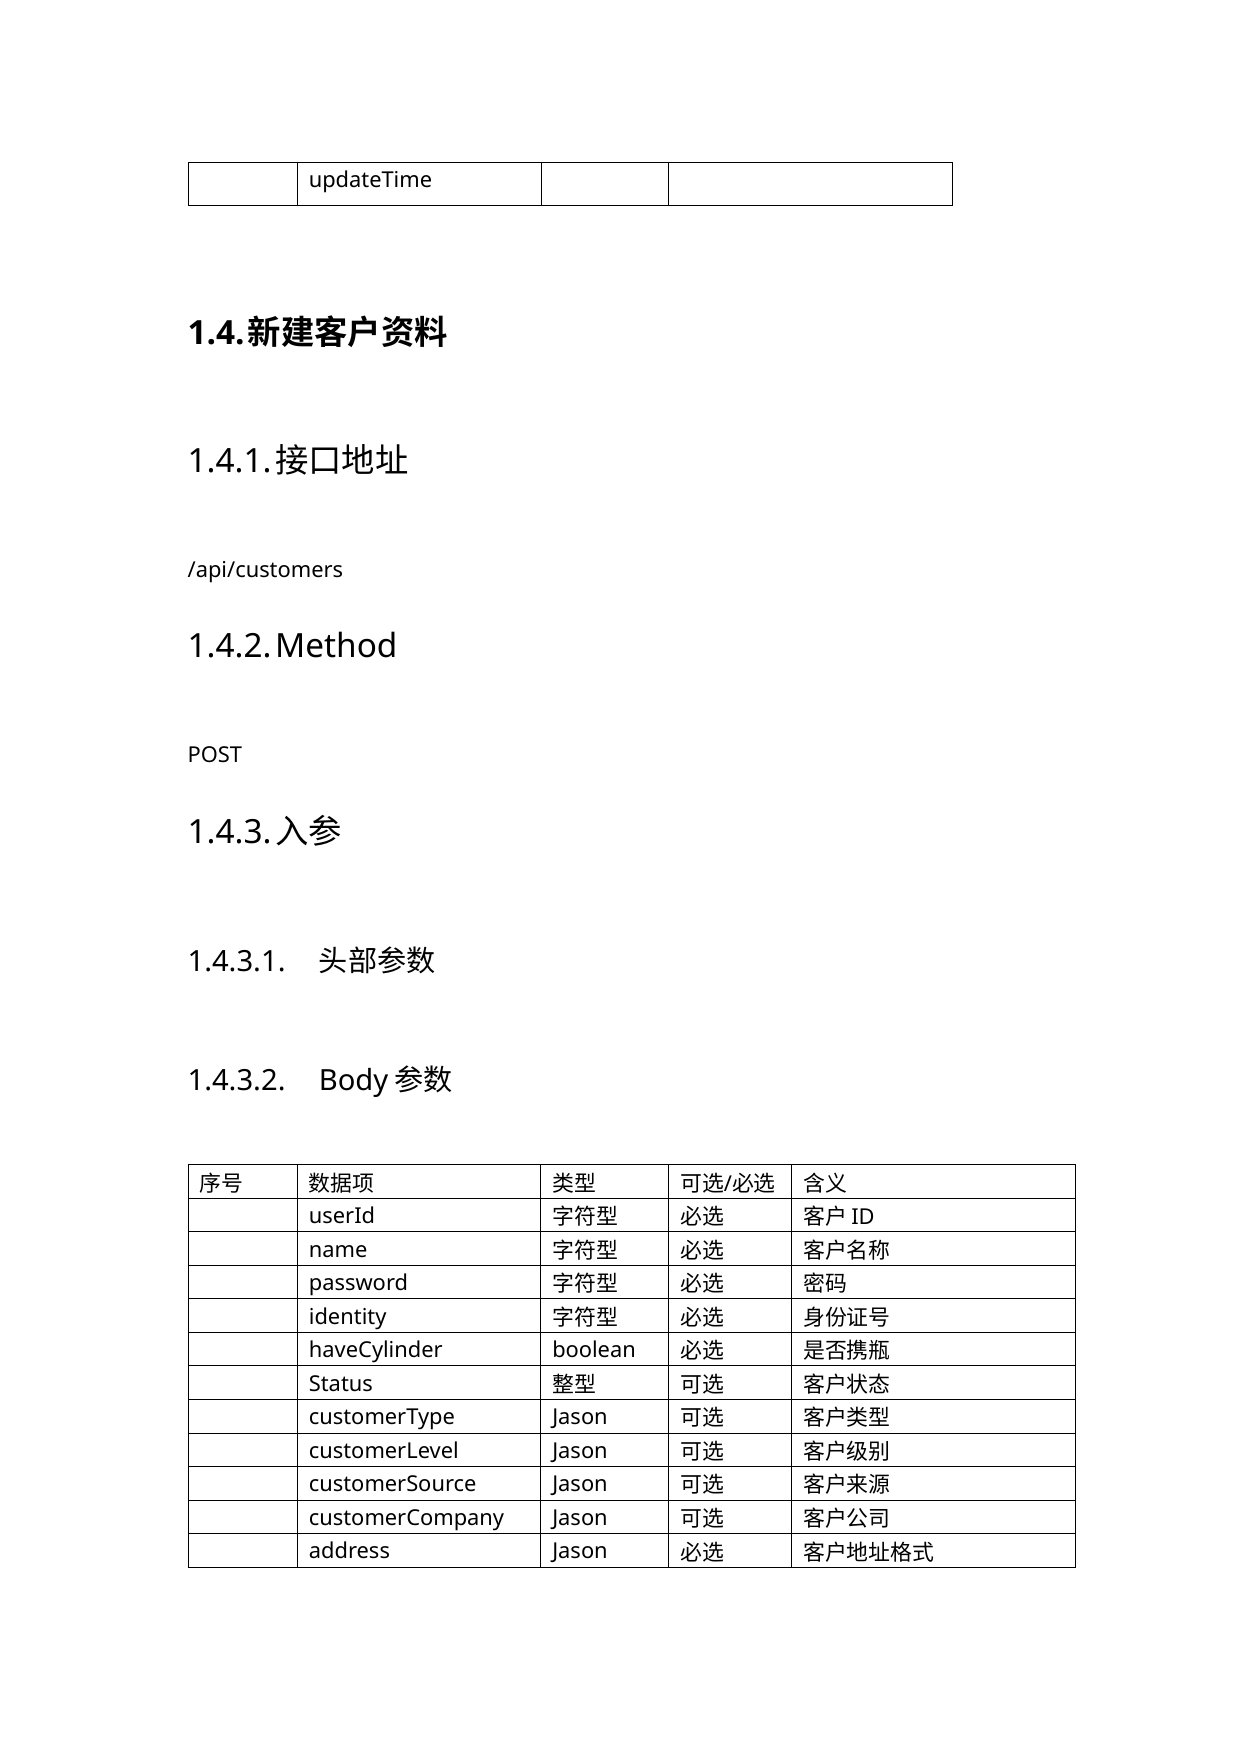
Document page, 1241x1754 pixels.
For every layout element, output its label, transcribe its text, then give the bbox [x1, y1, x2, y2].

table_cell 必选 [669, 1232, 791, 1265]
table_cell [189, 1232, 297, 1265]
table_cell 可选 [669, 1467, 791, 1499]
table_cell 客户类型 [792, 1400, 1075, 1432]
table_cell 客户来源 [792, 1467, 1075, 1499]
subtitle Method [187, 612, 1053, 677]
table_cell 可选 [669, 1366, 791, 1399]
table_cell Jason [541, 1400, 668, 1432]
table_cell [189, 1366, 297, 1399]
table_cell 必选 [669, 1299, 791, 1332]
table_cell 客户ID [792, 1199, 1075, 1231]
text /api/customers [187, 553, 1053, 585]
table_cell customerCompany [298, 1501, 540, 1533]
table_cell [669, 163, 952, 205]
table_cell haveCylinder [298, 1333, 540, 1365]
table_cell [189, 1467, 297, 1499]
table_cell Jason [541, 1534, 668, 1567]
subtitle 头部参数 [187, 926, 1053, 991]
subtitle Body参数 [187, 1045, 1053, 1110]
table_cell 密码 [792, 1266, 1075, 1298]
table_cell [189, 1534, 297, 1567]
table_cell 客户名称 [792, 1232, 1075, 1265]
subtitle 新建客户资料 [187, 298, 1053, 363]
table_cell 必选 [669, 1333, 791, 1365]
table_cell 客户地址格式 [792, 1534, 1075, 1567]
table_cell 必选 [669, 1266, 791, 1298]
table_cell customerLevel [298, 1434, 540, 1466]
table_header 含义 [792, 1165, 1075, 1198]
table_cell 必选 [669, 1199, 791, 1231]
table_cell [189, 1400, 297, 1432]
table_header 序号 [189, 1165, 297, 1198]
table_header 类型 [541, 1165, 668, 1198]
table_header 可选/必选 [669, 1165, 791, 1198]
table_cell Status [298, 1366, 540, 1399]
table_cell 字符型 [541, 1266, 668, 1298]
table_cell 可选 [669, 1400, 791, 1432]
subtitle 接口地址 [187, 425, 1053, 490]
table_cell [542, 163, 668, 205]
table_cell [189, 163, 297, 205]
table_cell 客户状态 [792, 1366, 1075, 1399]
table_cell 是否携瓶 [792, 1333, 1075, 1365]
table_cell Jason [541, 1434, 668, 1466]
table_cell 字符型 [541, 1299, 668, 1332]
table_cell Jason [541, 1501, 668, 1533]
table_cell 客户级别 [792, 1434, 1075, 1466]
text POST [187, 737, 1053, 770]
table_cell 整型 [541, 1366, 668, 1399]
table_cell 字符型 [541, 1199, 668, 1231]
table_cell [189, 1299, 297, 1332]
table_cell 字符型 [541, 1232, 668, 1265]
table_cell [189, 1501, 297, 1533]
table_cell [189, 1434, 297, 1466]
table_cell updateTime [298, 163, 541, 205]
table_cell identity [298, 1299, 540, 1332]
table_cell password [298, 1266, 540, 1298]
table_cell Jason [541, 1467, 668, 1499]
table_cell boolean [541, 1333, 668, 1365]
subtitle 入参 [187, 797, 1053, 862]
table_cell [189, 1199, 297, 1231]
table_cell 可选 [669, 1501, 791, 1533]
table_header 数据项 [298, 1165, 540, 1198]
table_cell 客户公司 [792, 1501, 1075, 1533]
table_cell [189, 1333, 297, 1365]
table_cell address [298, 1534, 540, 1567]
table_cell userId [298, 1199, 540, 1231]
table_cell customerType [298, 1400, 540, 1432]
table_cell 可选 [669, 1434, 791, 1466]
table_cell customerSource [298, 1467, 540, 1499]
table_cell 身份证号 [792, 1299, 1075, 1332]
table_cell name [298, 1232, 540, 1265]
table_cell 必选 [669, 1534, 791, 1567]
table_cell [189, 1266, 297, 1298]
